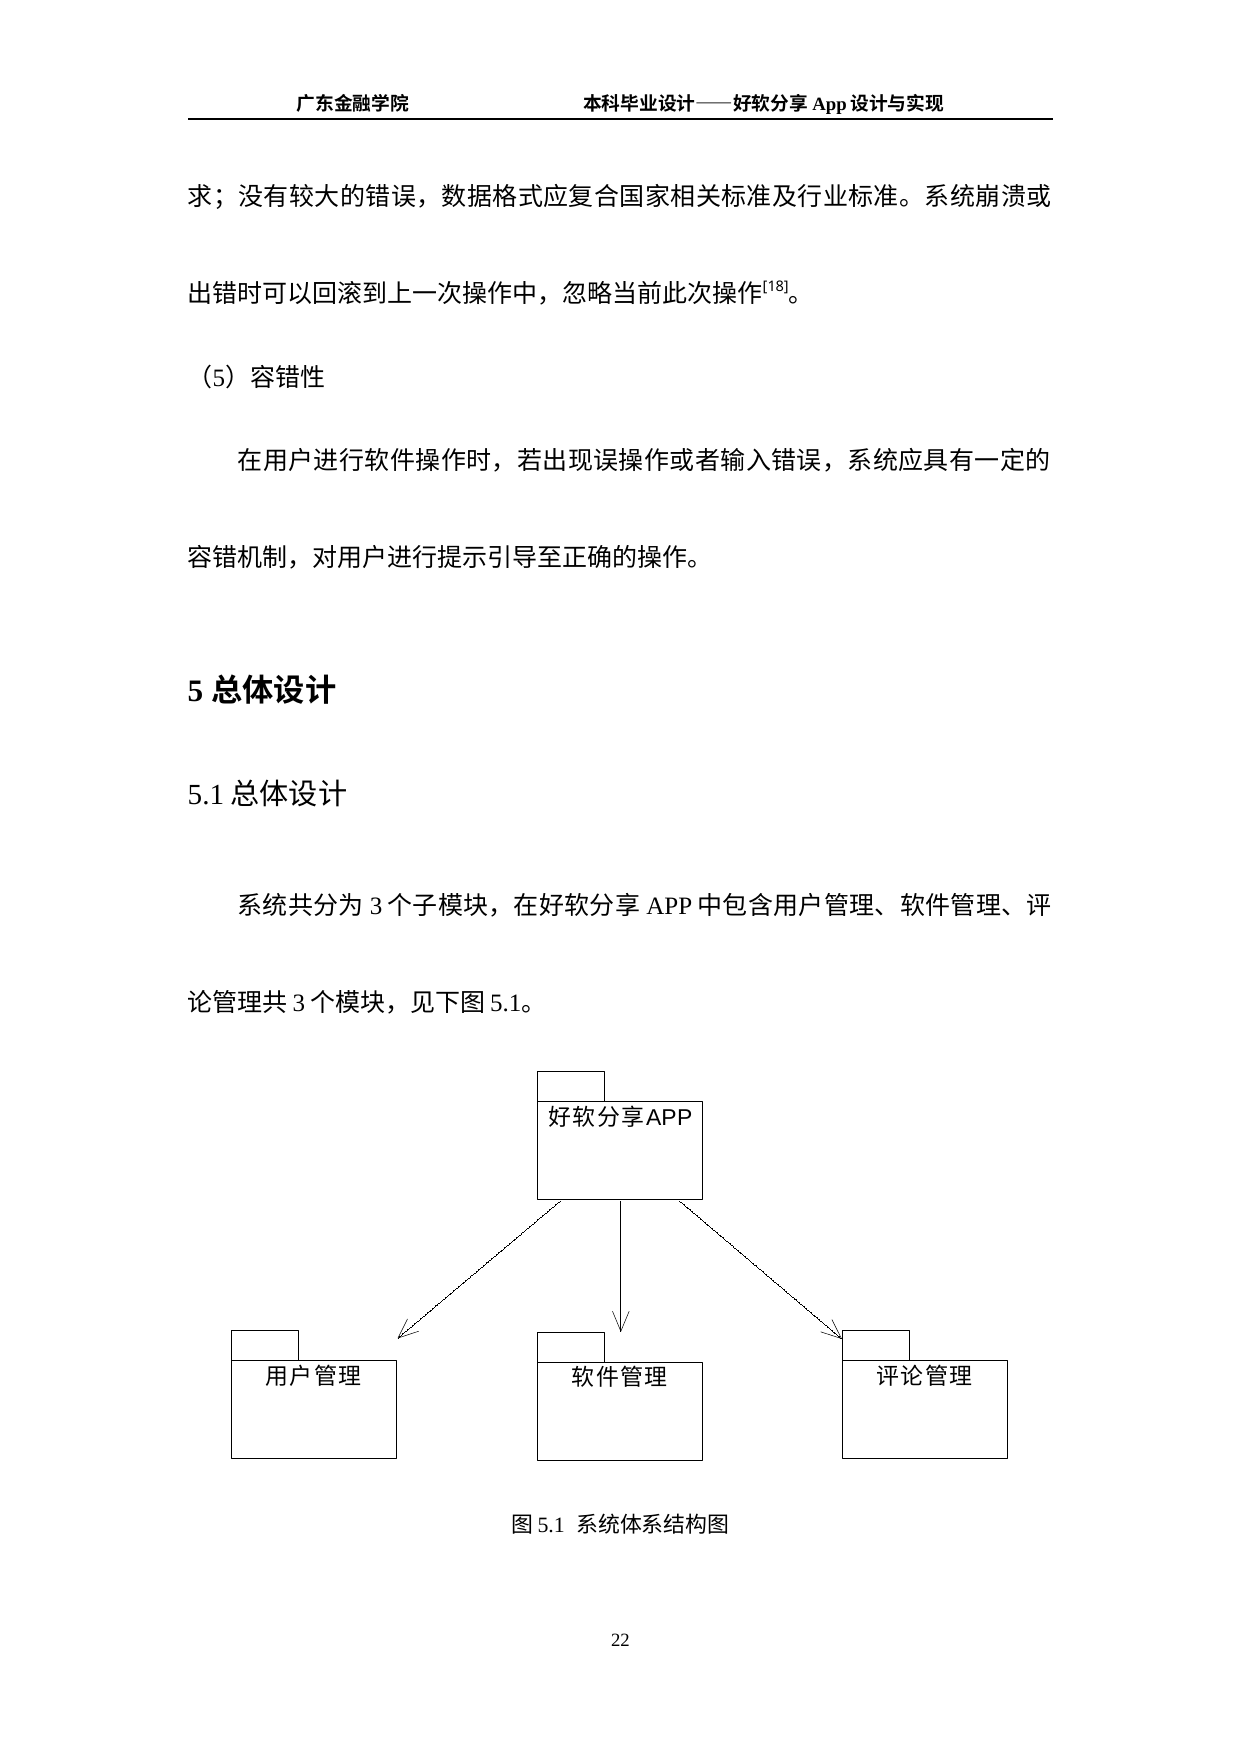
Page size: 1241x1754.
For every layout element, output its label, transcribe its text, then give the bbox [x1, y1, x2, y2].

text 5.1 总体设计 [187, 759, 1053, 824]
text 图5.1 系统体系结构图 [187, 1507, 1053, 1539]
text 系统共分为3个子模块，在好软分享APP中包含用户管理、软件管理、评论管理共3个模块，见下图5.1。 [187, 871, 1053, 1033]
text （5）容错性 [187, 343, 1053, 408]
text 5 总体设计 [187, 655, 1053, 720]
text 在用户进行软件操作时，若出现误操作或者输入错误，系统应具有一定的容错机制，对用户进行提示引导至正确的操作。 [187, 426, 1053, 588]
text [187, 162, 1053, 324]
